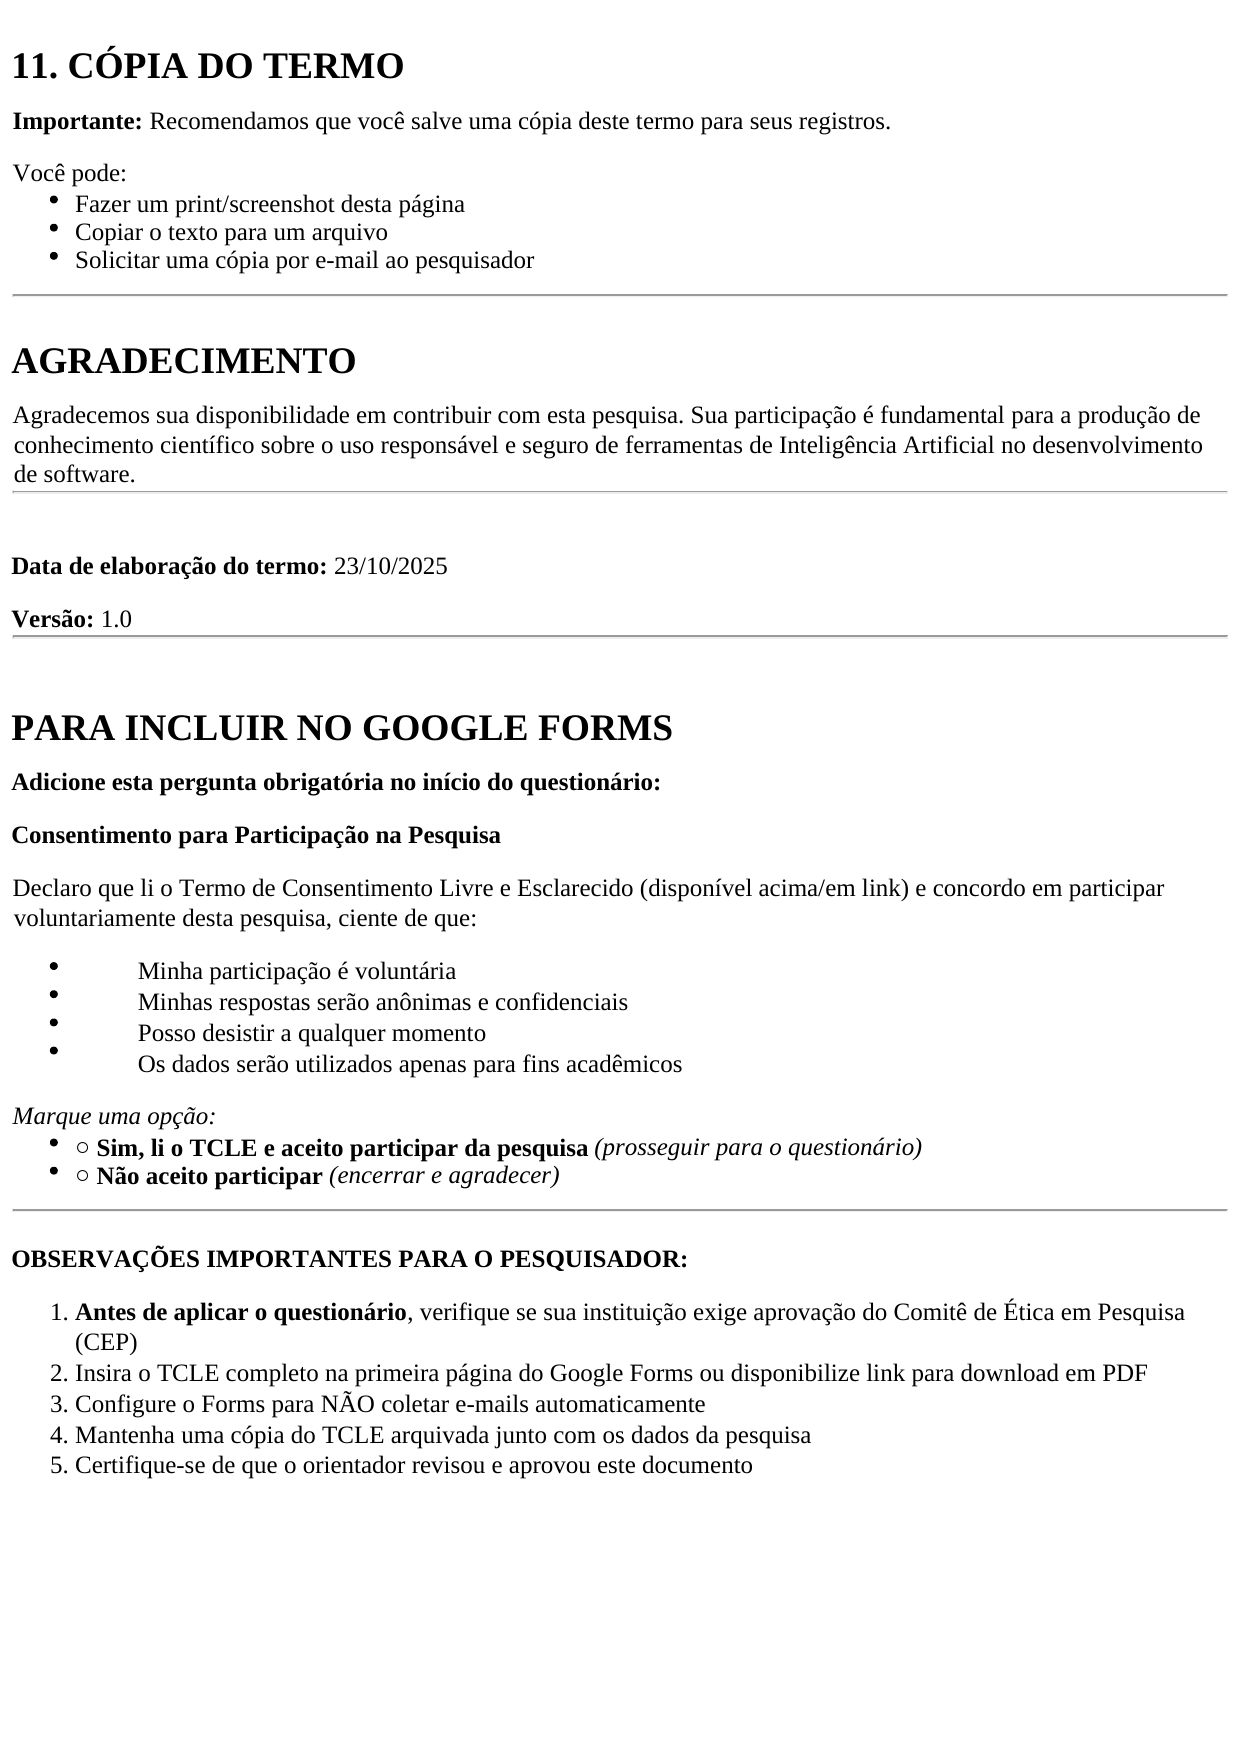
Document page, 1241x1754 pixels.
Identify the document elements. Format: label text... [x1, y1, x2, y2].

list Configure o Forms para NÃO coletar e-mails automaticamente [50, 1389, 1222, 1417]
text Importante: Recomendamos que você salve uma cópia deste termo para seus registros. [12, 106, 1222, 134]
text Data de elaboração do termo: 23/10/2025 [11, 551, 1222, 580]
text Você pode: [12, 158, 1222, 187]
list Mantenha uma cópia do TCLE arquivada junto com os dados da pesquisa [50, 1420, 1222, 1448]
text OBSERVAÇÕES IMPORTANTES PARA O PESQUISADOR: [11, 1244, 1222, 1273]
list Insira o TCLE completo na primeira página do Google Forms ou disponibilize link para download em PDF [50, 1358, 1222, 1387]
text Adicione esta pergunta obrigatória no início do questionário: [11, 767, 1222, 796]
text Declaro que li o Termo de Consentimento Livre e Esclarecido (disponível acima/em link) e concordo em participar voluntariamente desta pesquisa, ciente de que: [12, 873, 1222, 932]
text Consentimento para Participação na Pesquisa [11, 820, 1222, 849]
text Posso desistir a qualquer momento [73, 1018, 1222, 1046]
subtitle PARA INCLUIR NO GOOGLE FORMS [11, 705, 1222, 748]
text Os dados serão utilizados apenas para fins acadêmicos [73, 1049, 1222, 1077]
text Marque uma opção: [12, 1101, 1222, 1130]
list Antes de aplicar o questionário, verifique se sua instituição exige aprovação do Comitê de Ética em Pesquisa (CEP) [50, 1297, 1222, 1356]
subtitle AGRADECIMENTO [11, 338, 1222, 381]
list Certifique-se de que o orientador revisou e aprovou este documento [50, 1451, 1222, 1479]
text Agradecemos sua disponibilidade em contribuir com esta pesquisa. Sua participação é fundamental para a produção de conhecimento científico sobre o uso responsável e seguro de ferramentas de Inteligência Artificial no desenvolvimento de software. [12, 400, 1222, 488]
text Minha participação é voluntária [73, 956, 1222, 984]
subtitle 11. CÓPIA DO TERMO [11, 44, 1222, 87]
text Minhas respostas serão anônimas e confidenciais [73, 987, 1222, 1016]
text Versão: 1.0 [11, 604, 1222, 633]
